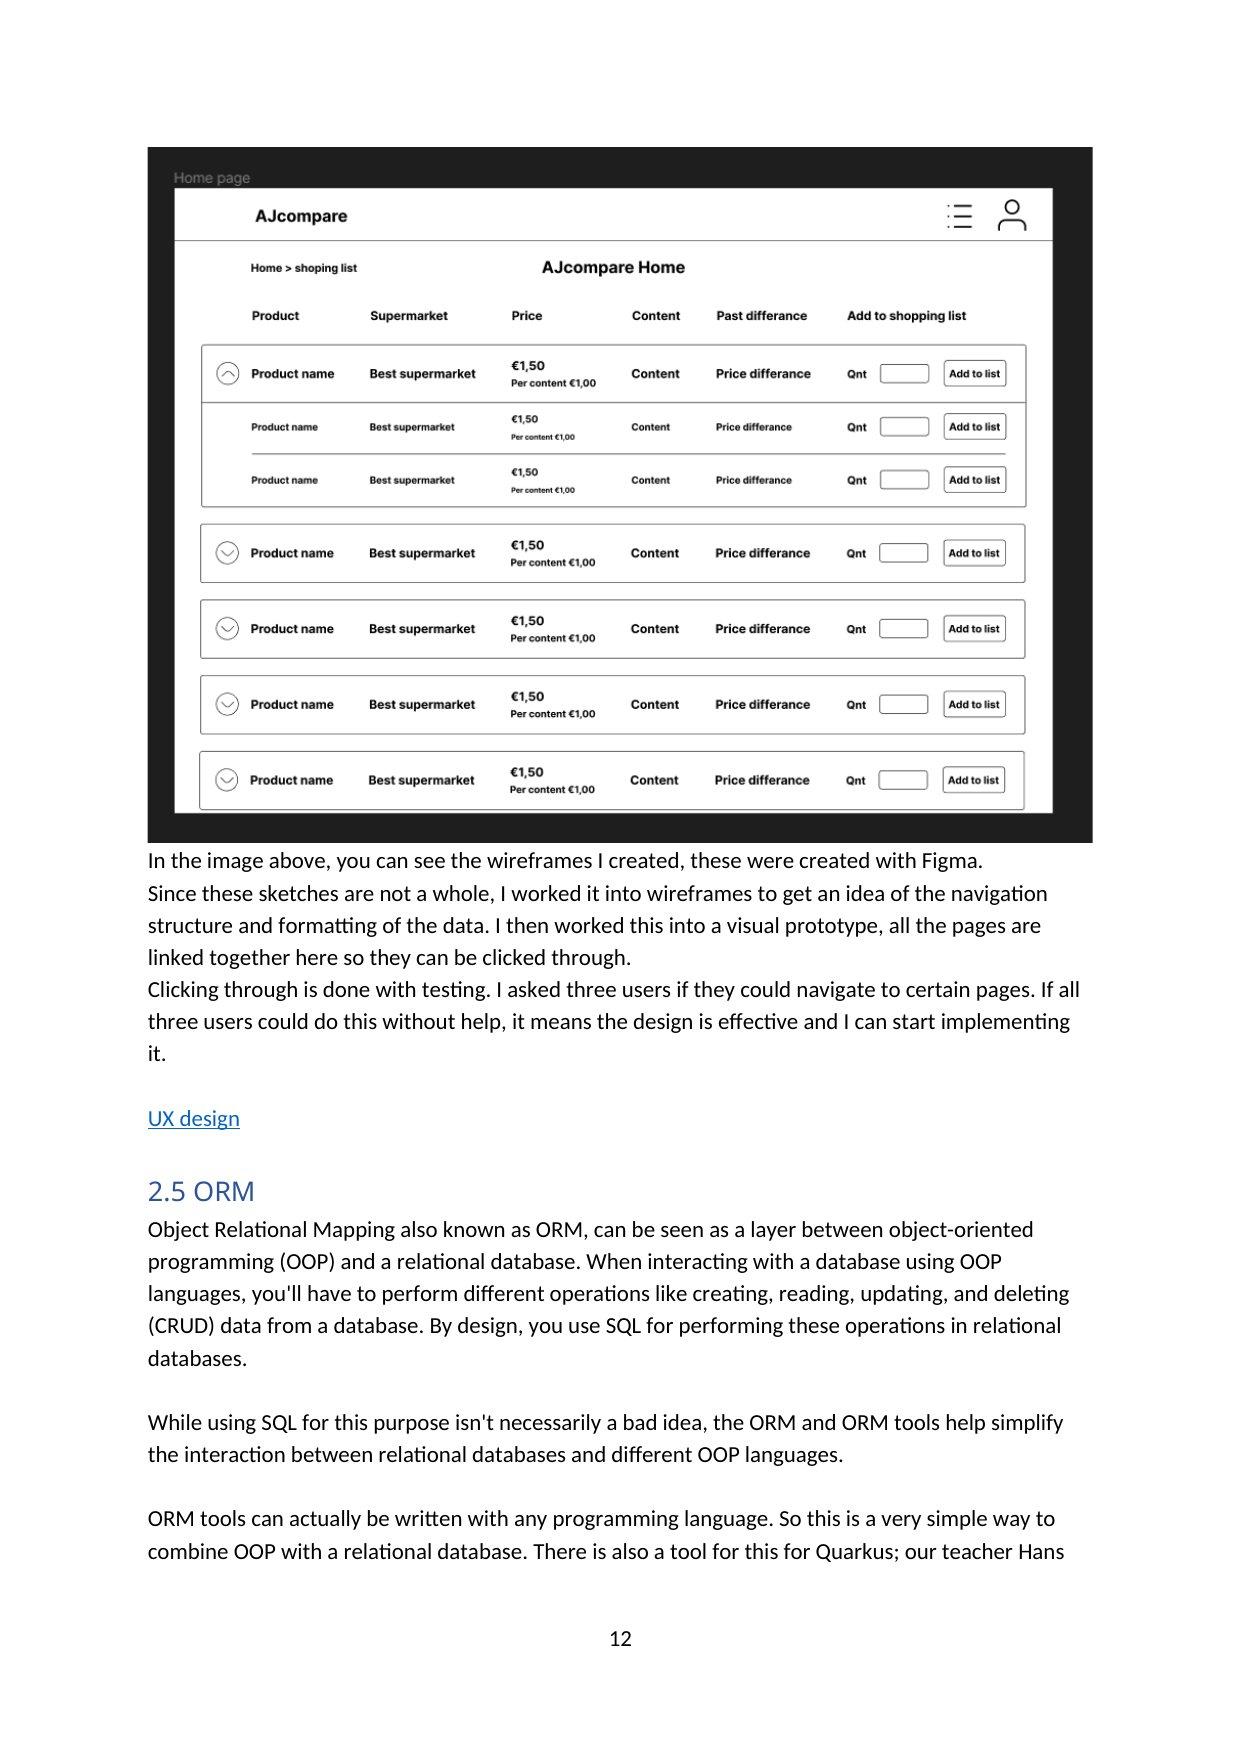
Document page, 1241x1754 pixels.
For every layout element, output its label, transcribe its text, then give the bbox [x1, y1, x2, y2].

subtitle 2.5 ORM [148, 1172, 1093, 1209]
text Object Relational Mapping also known as ORM, can be seen as a layer between object-oriented programming (OOP) and a relational database. When interacting with a database using OOP languages, you'll have to perform different operations like creating, reading, updating, and deleting (CRUD) data from a database. By design, you use SQL for performing these operations in relational databases. [148, 1215, 1093, 1372]
picture [147, 147, 1093, 843]
text Clicking through is done with testing. I asked three users if they could navigate to certain pages. If all three users could do this without help, it means the design is effective and I can start implementing it. [148, 975, 1093, 1068]
text UX design [148, 1104, 1093, 1132]
text Since these sketches are not a whole, I worked it into wireframes to get an idea of the navigation structure and formatting of the data. I then worked this into a visual prototype, all the pages are linked together here so they can be clicked through. [148, 879, 1093, 971]
text While using SQL for this purpose isn't necessarily a bad idea, the ORM and ORM tools help simplify the interaction between relational databases and different OOP languages. [148, 1408, 1093, 1468]
text In the image above, you can see the wireframes I created, these were created with Figma. [148, 843, 1093, 874]
